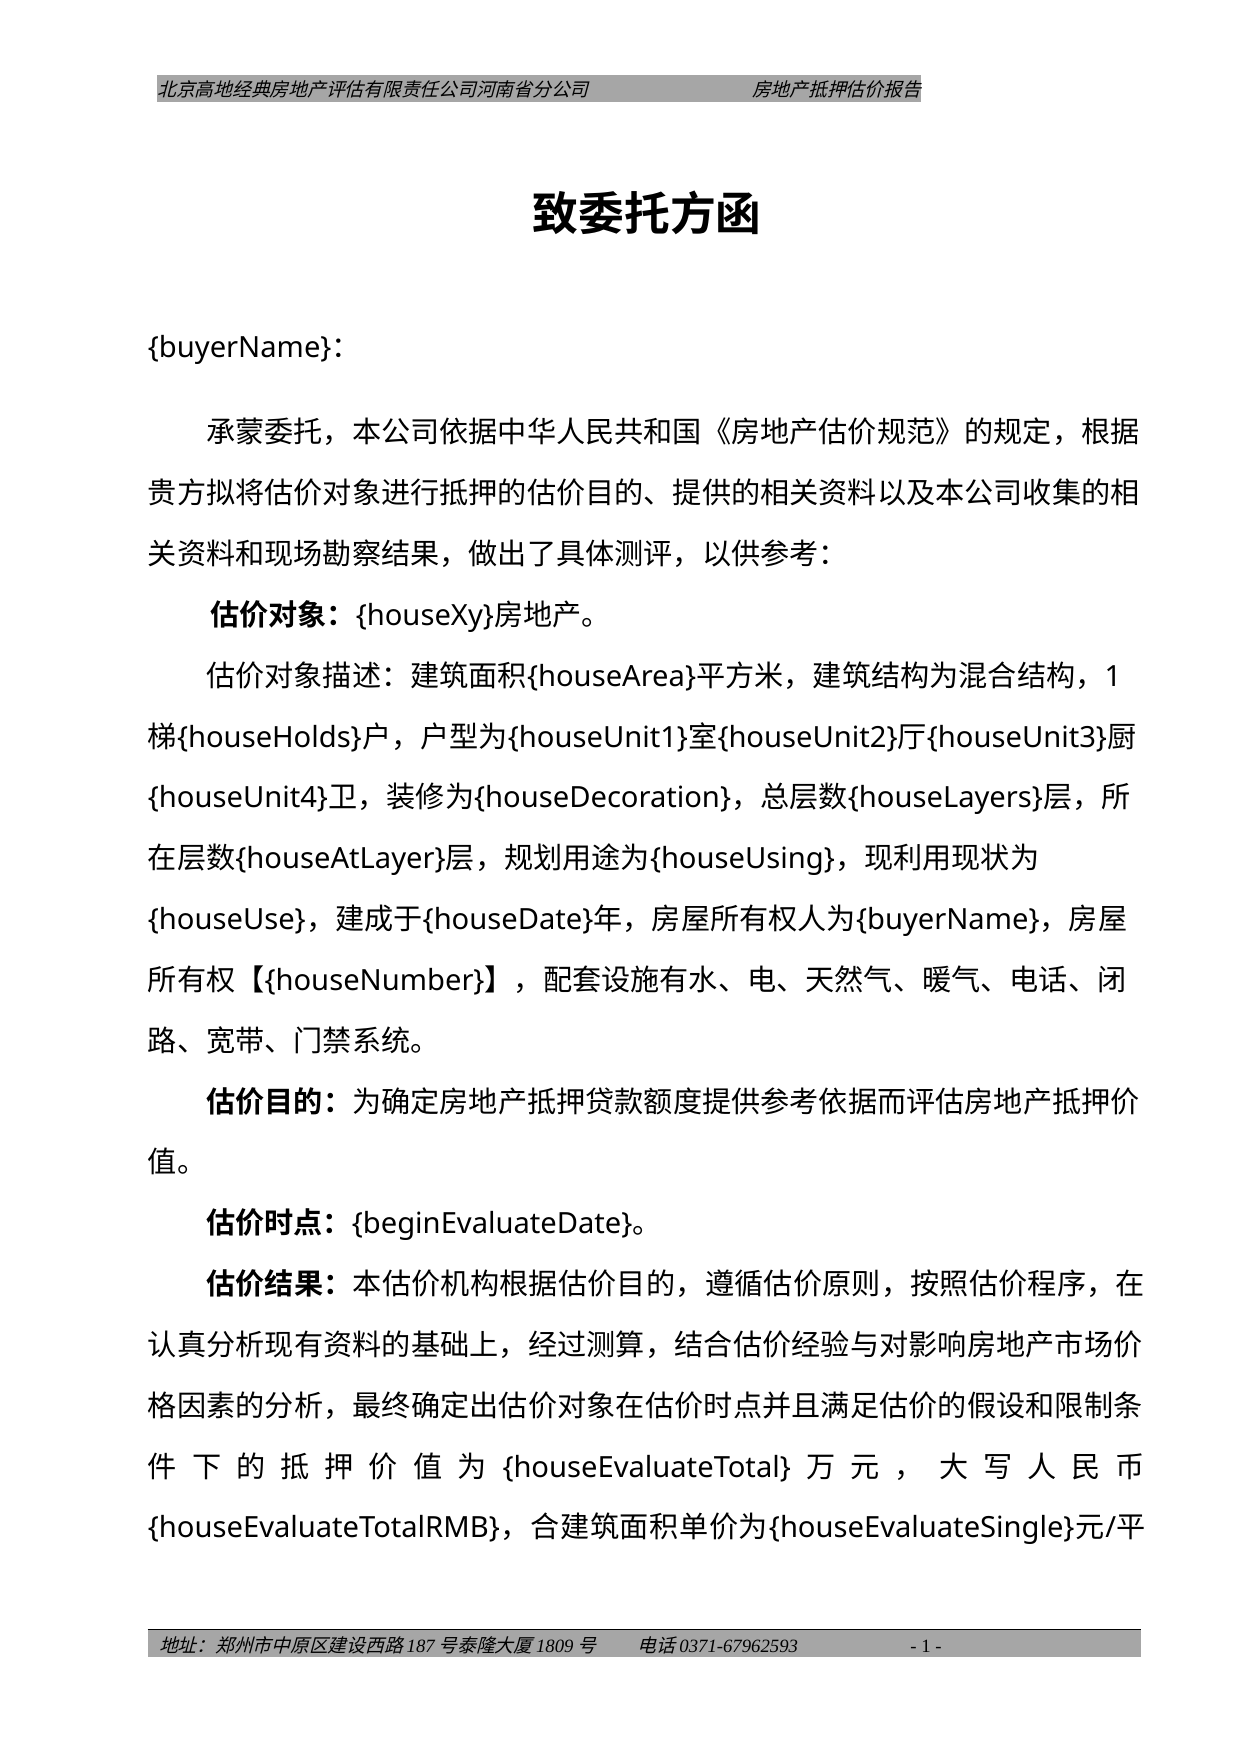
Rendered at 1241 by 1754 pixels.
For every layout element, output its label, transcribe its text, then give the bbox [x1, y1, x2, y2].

text 估价目的：为确定房地产抵押贷款额度提供参考依据而评估房地产抵押价值。 [148, 1069, 1146, 1191]
text 估价对象：{houseXy}房地产。 [210, 582, 1146, 643]
text {buyerName}： [148, 314, 1161, 375]
text 承蒙委托，本公司依据中华人民共和国《房地产估价规范》的规定，根据贵方拟将估价对象进行抵押的估价目的、提供的相关资料以及本公司收集的相关资料和现场勘察结果，做出了具体测评，以供参考： [148, 400, 1146, 582]
text 致委托方函 [148, 164, 1146, 256]
text 估价对象描述：建筑面积{houseArea}平方米，建筑结构为混合结构，1梯{houseHolds}户，户型为{houseUnit1}室{houseUnit2}厅{houseUnit3}厨{houseUnit4}卫，装修为{houseDecoration}，总层数{houseLayers}层，所在层数{houseAtLayer}层，规划用途为{houseUsing}，现利用现状为{houseUse}，建成于{houseDate}年，房屋所有权人为{buyerName}，房屋所有权【{houseNumber}】，配套设施有水、电、天然气、暖气、电话、闭路、宽带、门禁系统。 [148, 643, 1146, 1069]
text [148, 1251, 1146, 1556]
text 估价时点：{beginEvaluateDate}。 [148, 1191, 1146, 1251]
